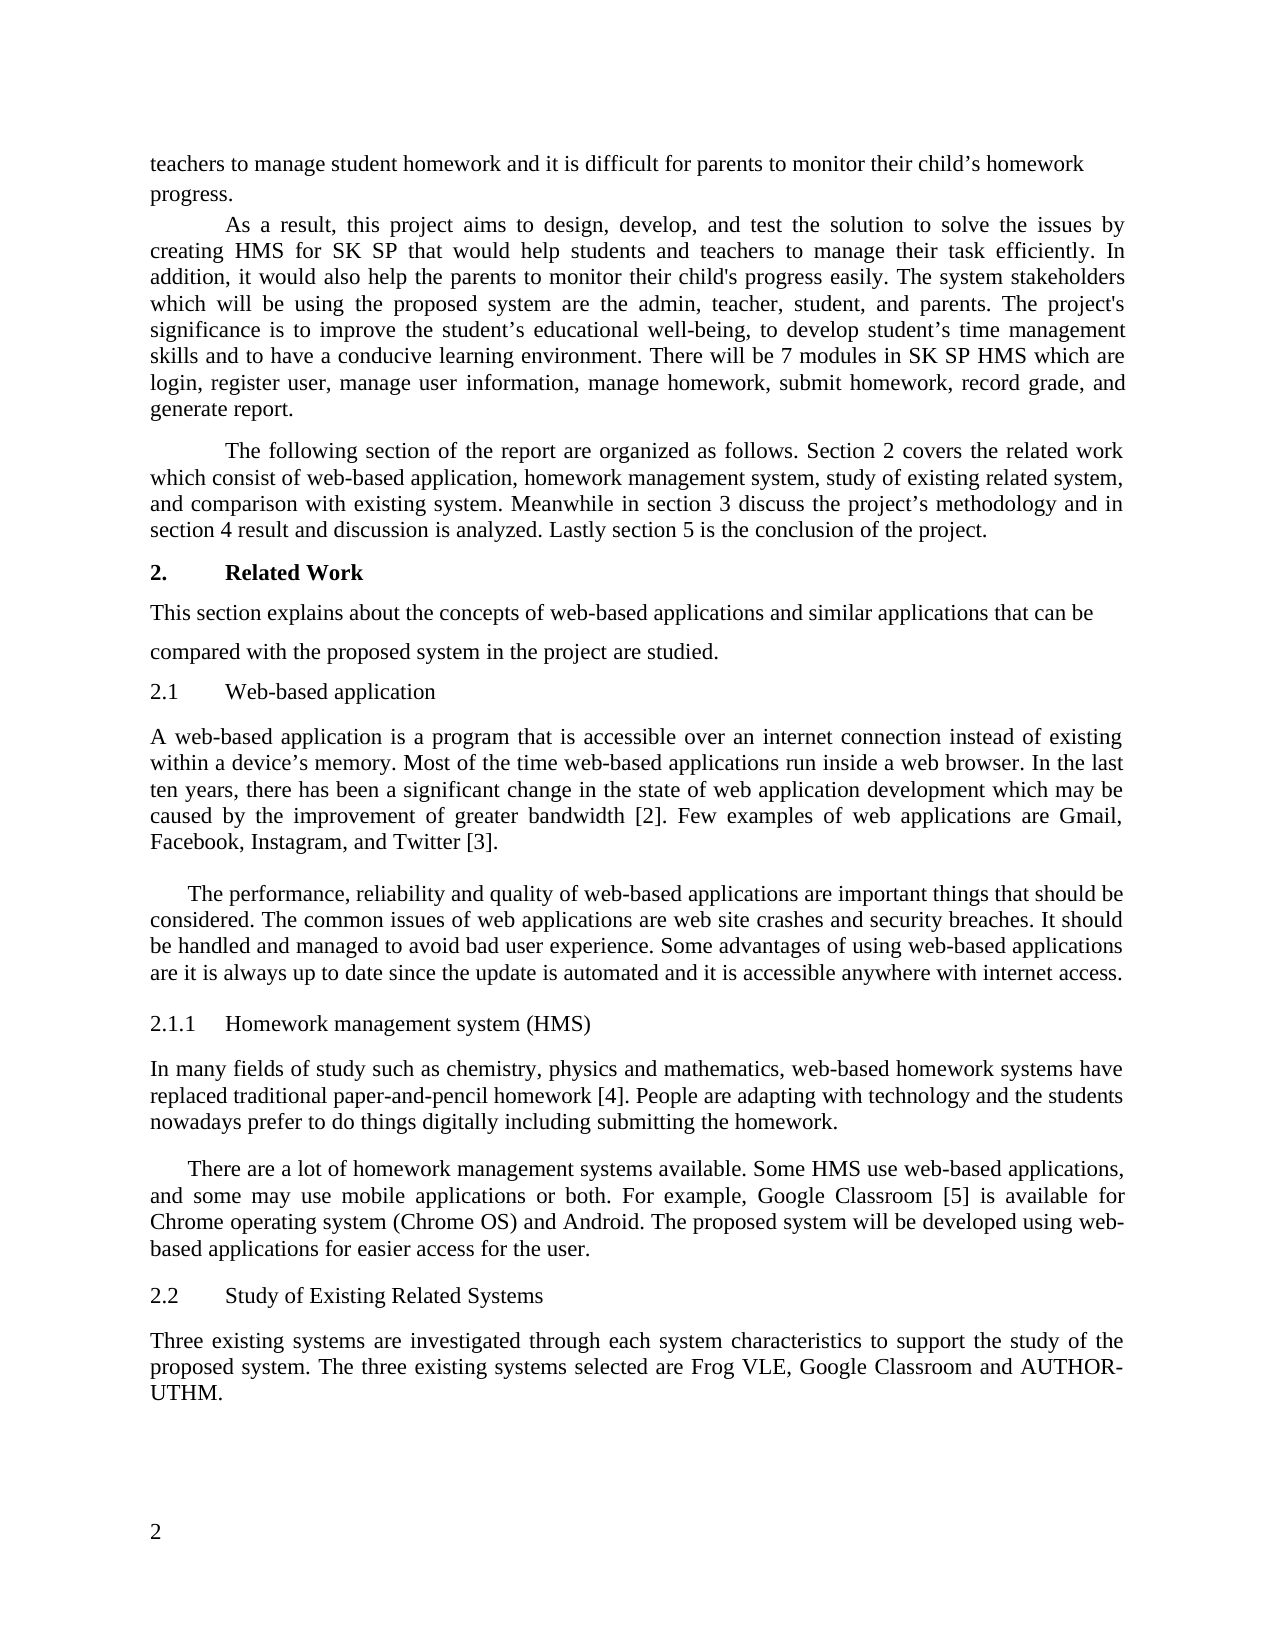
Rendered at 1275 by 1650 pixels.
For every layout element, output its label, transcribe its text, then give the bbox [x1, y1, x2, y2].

list Web-based application [150, 678, 1167, 704]
text Three existing systems are investigated through each system characteristics to support the study of the proposed system. The three existing systems selected are Frog VLE, Google Classroom and AUTHOR- UTHM. [150, 1327, 1126, 1406]
text As a result, this project aims to design, develop, and test the solution to solve the issues by creating HMS for SK SP that would help students and teachers to manage their task efficiently. In addition, it would also help the parents to monitor their child's progress easily. The system stakeholders which will be using the proposed system are the admin, teacher, student, and parents. The project's significance is to improve the student’s educational well-being, to develop student’s time management skills and to have a conducive learning environment. There will be 7 modules in SK SP HMS which are login, register user, manage user information, manage homework, submit homework, record grade, and generate report. [150, 211, 1126, 422]
list Homework management system (HMS) [150, 1010, 1167, 1037]
subtitle Related Work [150, 559, 1167, 586]
text teachers to manage student homework and it is difficult for parents to monitor their child’s homework progress. [150, 150, 1086, 207]
text The performance, reliability and quality of web-based applications are important things that should be considered. The common issues of web applications are web site crashes and security breaches. It should be handled and managed to avoid bad user experience. Some advantages of using web-based applications are it is always up to date since the update is automated and it is accessible anywhere with internet access. [150, 880, 1125, 985]
text In many fields of study such as chemistry, physics and mathematics, web-based homework systems have replaced traditional paper-and-pencil homework [4]. People are adapting with technology and the students nowadays prefer to do things digitally including submitting the homework. [150, 1056, 1125, 1134]
text The following section of the report are organized as follows. Section 2 covers the related work which consist of web-based application, homework management system, study of existing related system, and comparison with existing system. Meanwhile in section 3 discuss the project’s methodology and in section 4 result and discussion is analyzed. Lastly section 5 is the conclusion of the project. [150, 437, 1125, 543]
list Study of Existing Related Systems [150, 1282, 1167, 1308]
text There are a lot of homework management systems available. Some HMS use web-based applications, and some may use mobile applications or both. For example, Google Classroom [5] is available for Chrome operating system (Chrome OS) and Android. The proposed system will be developed using web-based applications for easier access for the user. [150, 1156, 1126, 1261]
text A web-based application is a program that is accessible over an internet connection instead of existing within a device’s memory. Most of the time web-based applications run inside a web browser. In the last ten years, there has been a significant change in the state of web application development which may be caused by the improvement of greater bandwidth [2]. Few examples of web applications are Gmail, Facebook, Instagram, and Twitter [3]. [150, 723, 1124, 855]
text This section explains about the concepts of web-based applications and similar applications that can be compared with the proposed system in the project are studied. [150, 599, 1097, 665]
